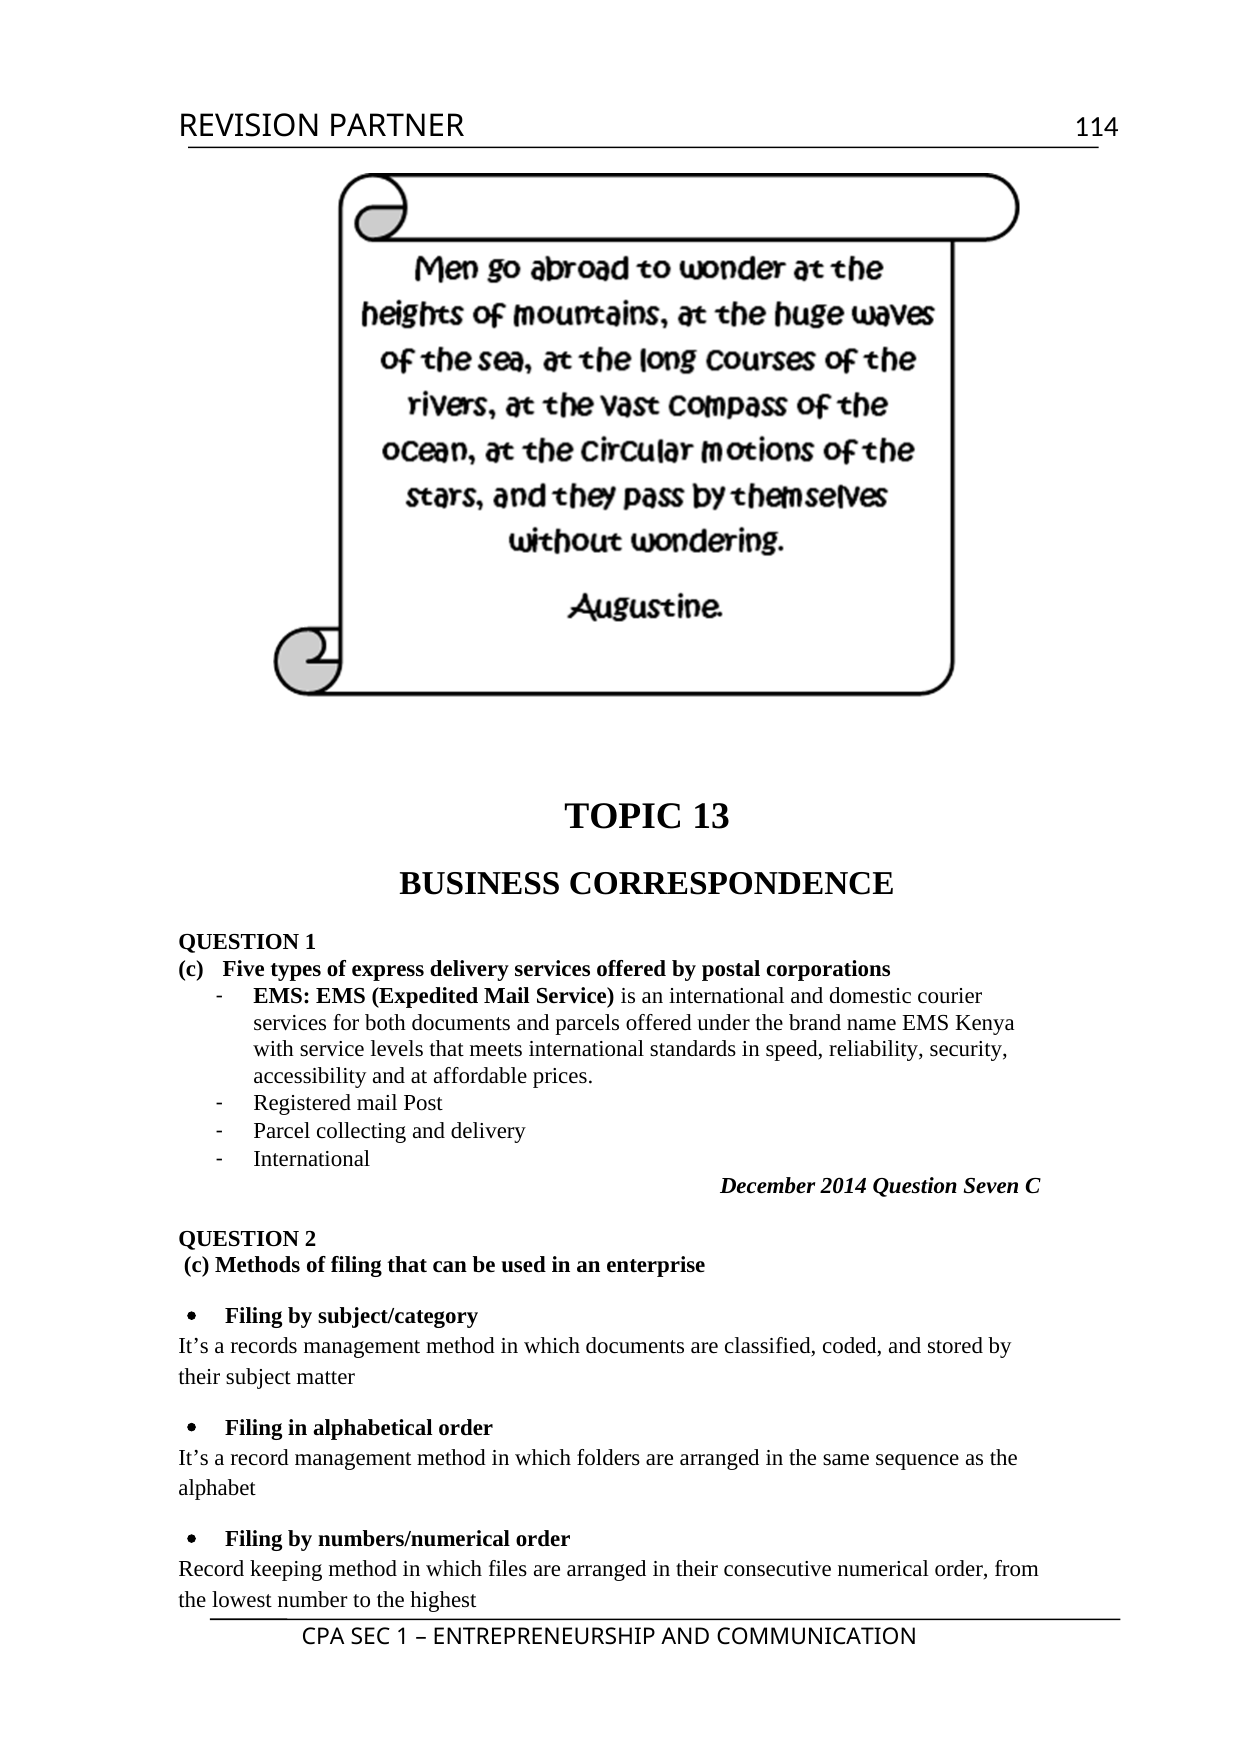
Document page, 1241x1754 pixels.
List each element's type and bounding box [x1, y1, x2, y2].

picture [273, 173, 1021, 698]
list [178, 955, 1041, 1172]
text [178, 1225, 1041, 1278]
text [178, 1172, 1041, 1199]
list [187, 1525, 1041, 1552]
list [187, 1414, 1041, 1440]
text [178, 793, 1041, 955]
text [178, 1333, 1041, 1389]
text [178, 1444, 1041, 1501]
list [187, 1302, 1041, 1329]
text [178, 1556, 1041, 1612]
